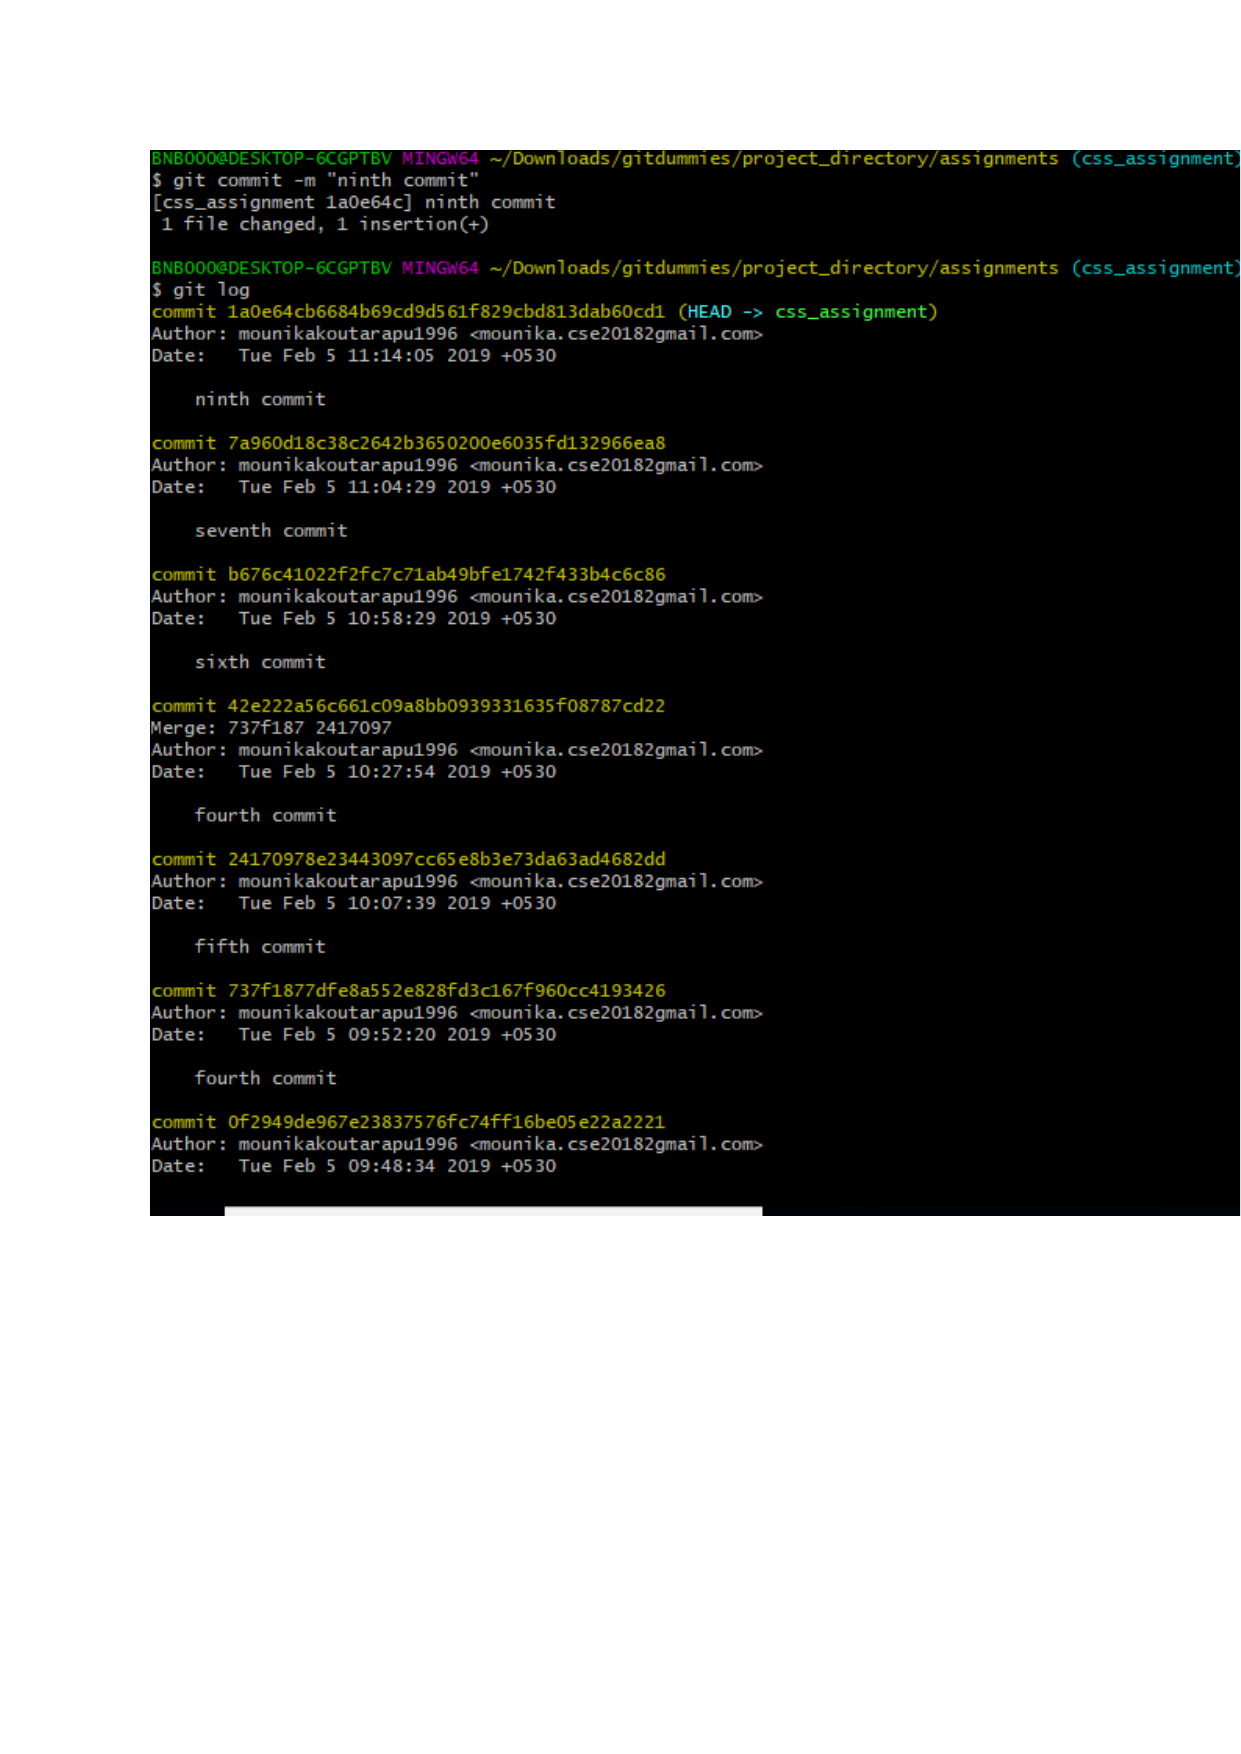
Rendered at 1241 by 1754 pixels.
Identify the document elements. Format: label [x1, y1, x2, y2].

picture [150, 150, 1241, 1216]
